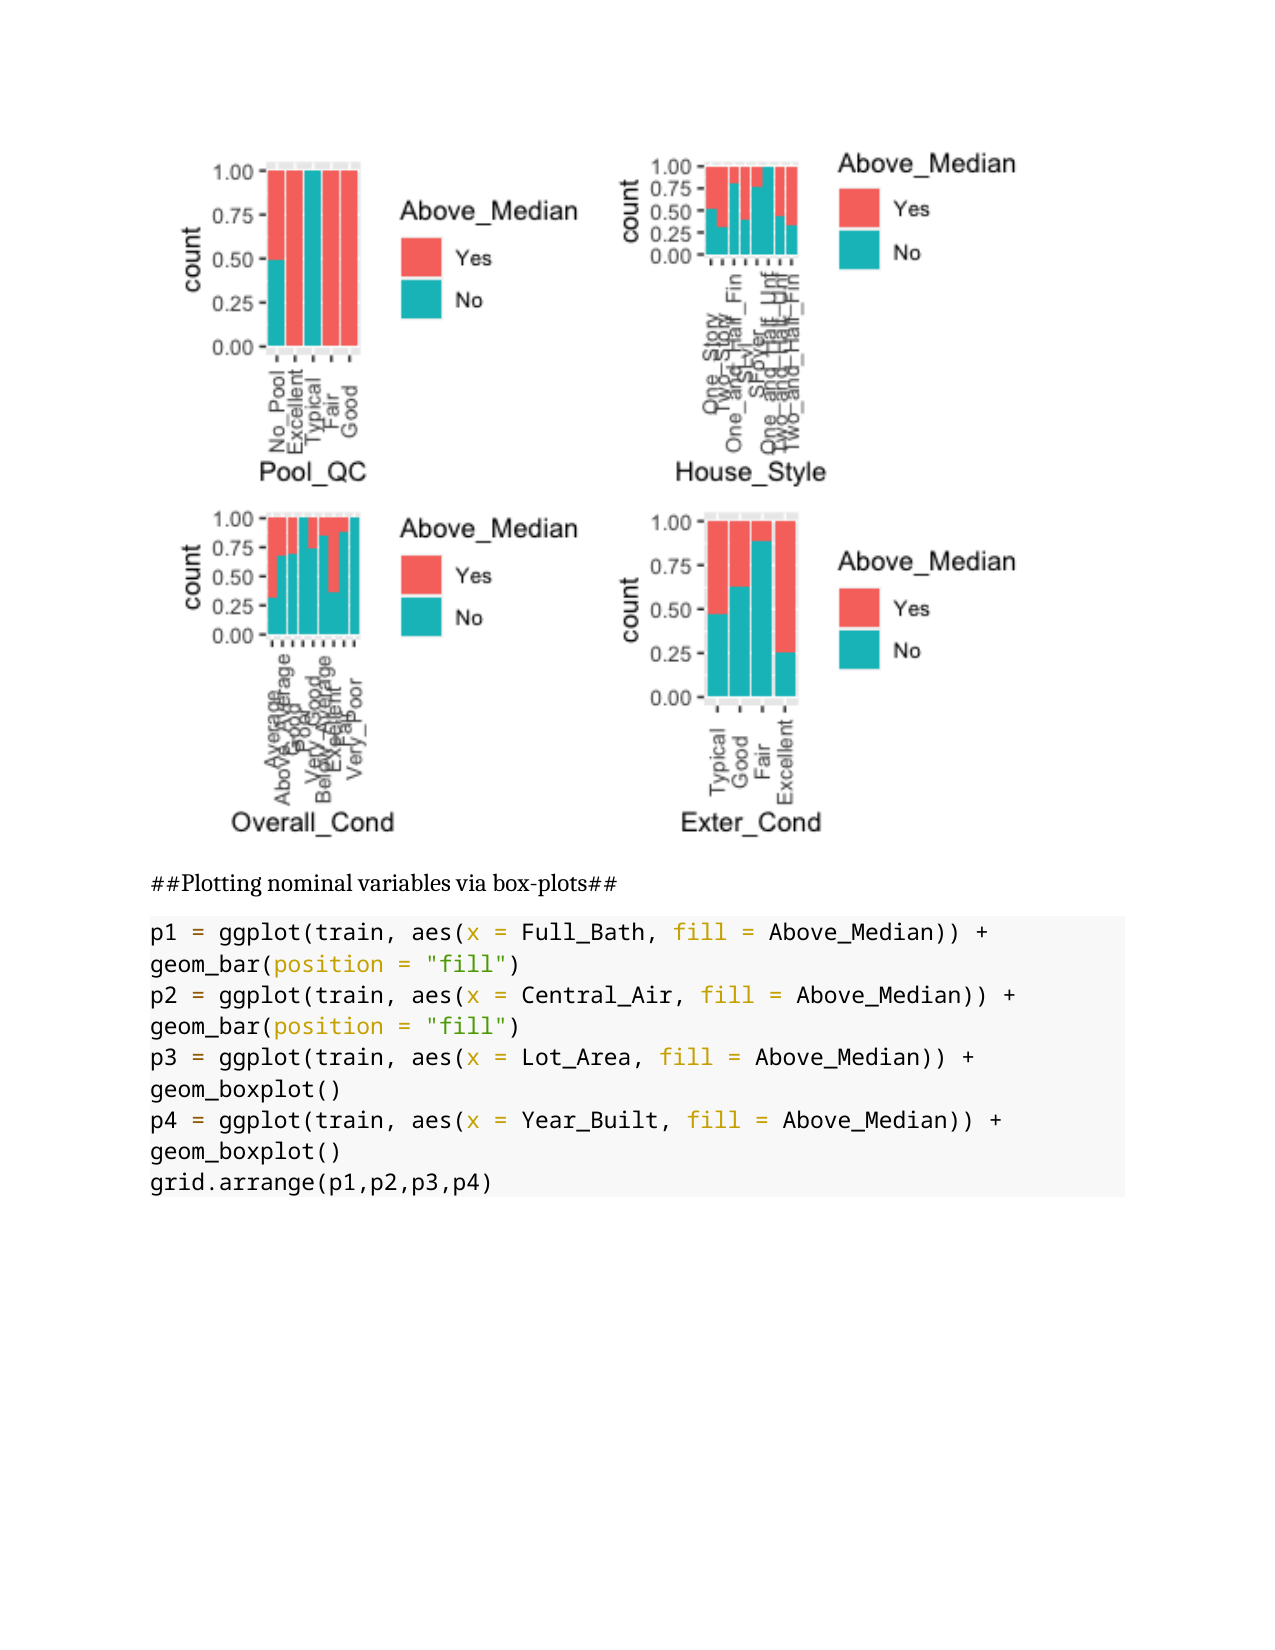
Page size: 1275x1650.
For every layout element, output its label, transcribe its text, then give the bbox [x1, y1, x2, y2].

text p1 = ggplot(train, aes(x = Full_Bath, fill = Above_Median)) + geom_bar(position = "fill") p2 = ggplot(train, aes(x = Central_Air, fill = Above_Median)) + geom_bar(position = "fill") p3 = ggplot(train, aes(x = Lot_Area, fill = Above_Median)) + geom_boxplot() p4 = ggplot(train, aes(x = Year_Built, fill = Above_Median)) + geom_boxplot() grid.arrange(p1,p2,p3,p4) [150, 916, 1125, 1197]
text ##Plotting nominal variables via box-plots## [150, 869, 1125, 897]
picture [168, 150, 1044, 850]
